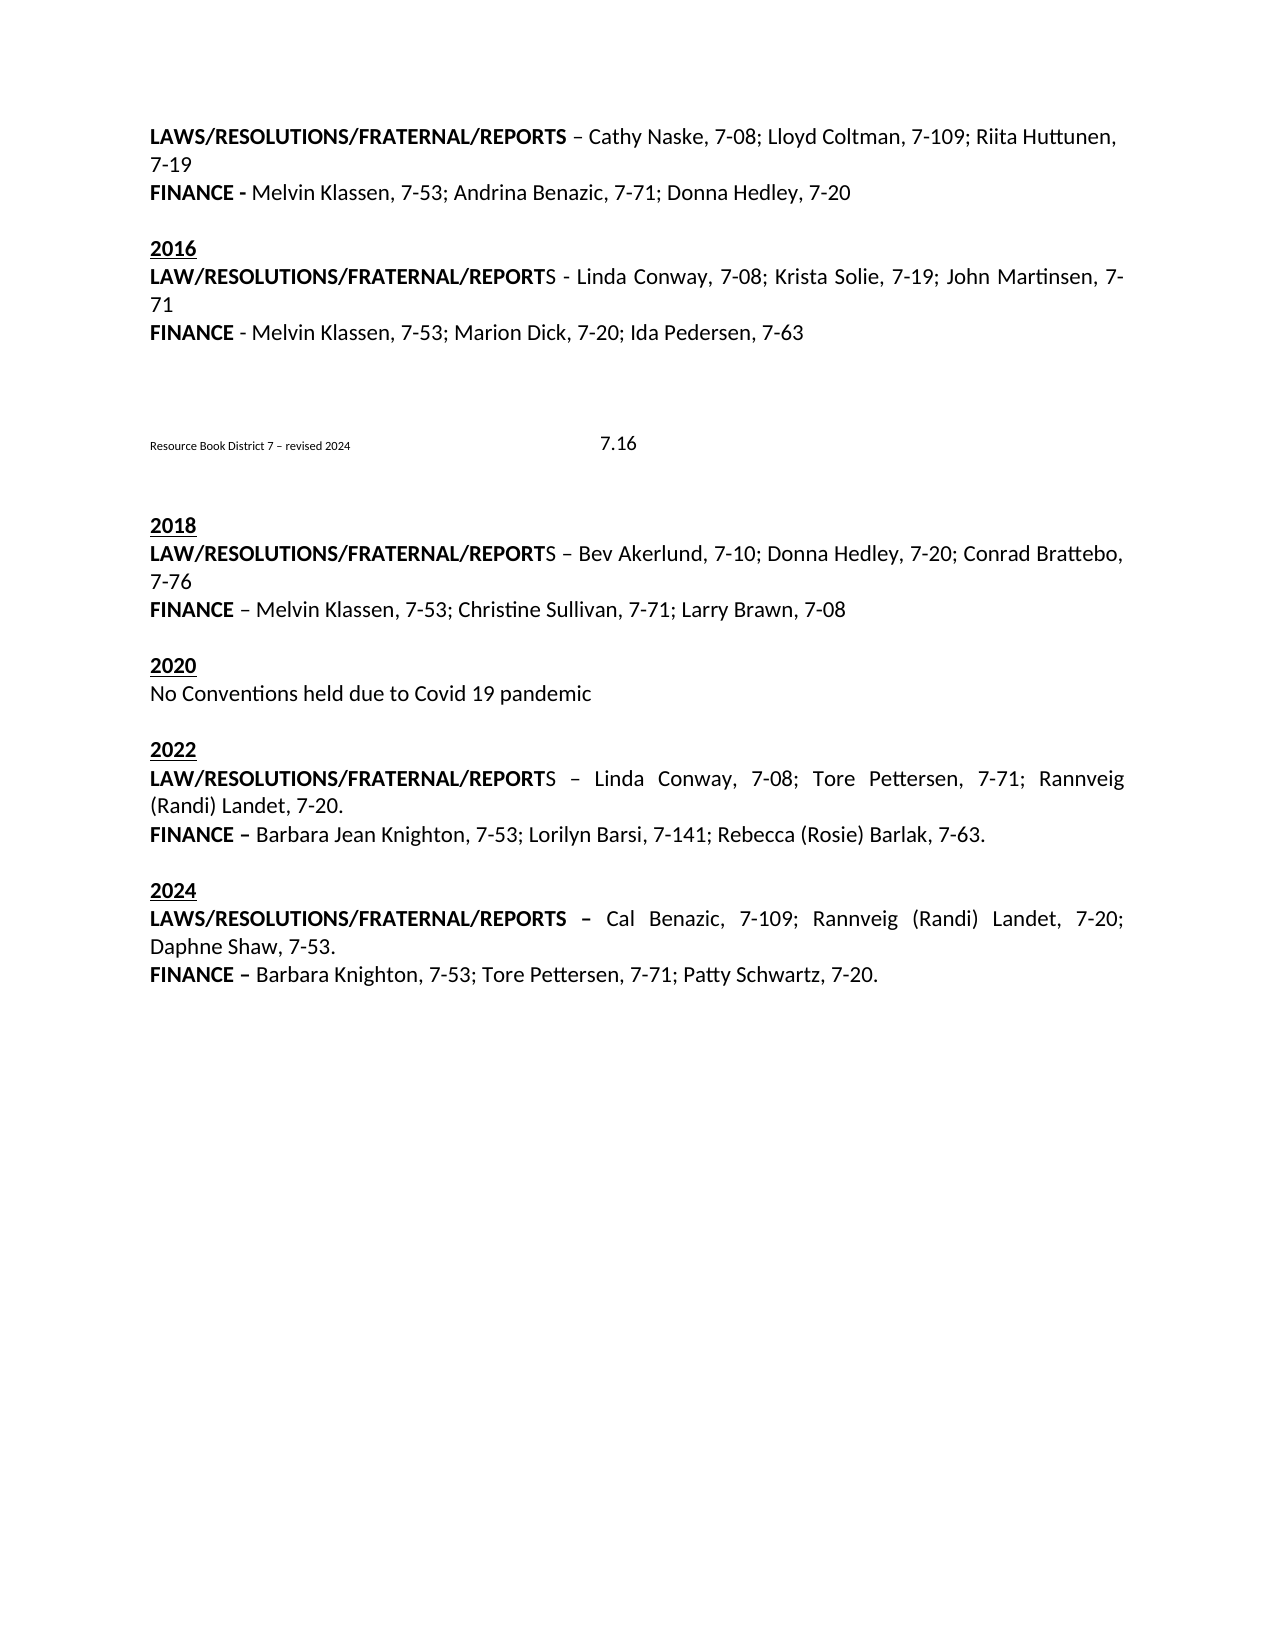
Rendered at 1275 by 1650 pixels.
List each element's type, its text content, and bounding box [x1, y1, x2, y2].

text LAW/RESOLUTIONS/FRATERNAL/REPORTS – Linda Conway, 7-08; Tore Pettersen, 7-71; Rannveig (Randi) Landet, 7-20. [150, 764, 1125, 820]
text FINANCE – Barbara Jean Knighton, 7-53; Lorilyn Barsi, 7-141; Rebecca (Rosie) Barlak, 7-63. [150, 820, 1125, 848]
text FINANCE - Melvin Klassen, 7-53; Marion Dick, 7-20; Ida Pedersen, 7-63 [150, 318, 1125, 346]
text Resource Book District 7 – revised 2024 7.16 [150, 430, 1125, 455]
text LAWS/RESOLUTIONS/FRATERNAL/REPORTS – Cathy Naske, 7-08; Lloyd Coltman, 7-109; Riita Huttunen, 7-19 [150, 122, 1125, 178]
text 2024 [150, 876, 1125, 904]
text FINANCE – Melvin Klassen, 7-53; Christine Sullivan, 7-71; Larry Brawn, 7-08 [150, 596, 1125, 623]
text 2016 [150, 234, 1125, 262]
text FINANCE - Melvin Klassen, 7-53; Andrina Benazic, 7-71; Donna Hedley, 7-20 [150, 178, 1125, 206]
text LAWS/RESOLUTIONS/FRATERNAL/REPORTS – Cal Benazic, 7-109; Rannveig (Randi) Landet, 7-20; Daphne Shaw, 7-53. [150, 904, 1125, 960]
text 2020 [150, 652, 1125, 679]
text 2018 [150, 511, 1125, 539]
text 2022 [150, 736, 1125, 764]
text FINANCE – Barbara Knighton, 7-53; Tore Pettersen, 7-71; Patty Schwartz, 7-20. [150, 960, 1125, 988]
text No Conventions held due to Covid 19 pandemic [150, 679, 1125, 708]
text LAW/RESOLUTIONS/FRATERNAL/REPORTS – Bev Akerlund, 7-10; Donna Hedley, 7-20; Conrad Brattebo, 7-76 [150, 539, 1125, 596]
text LAW/RESOLUTIONS/FRATERNAL/REPORTS - Linda Conway, 7-08; Krista Solie, 7-19; John Martinsen, 7-71 [150, 262, 1125, 318]
